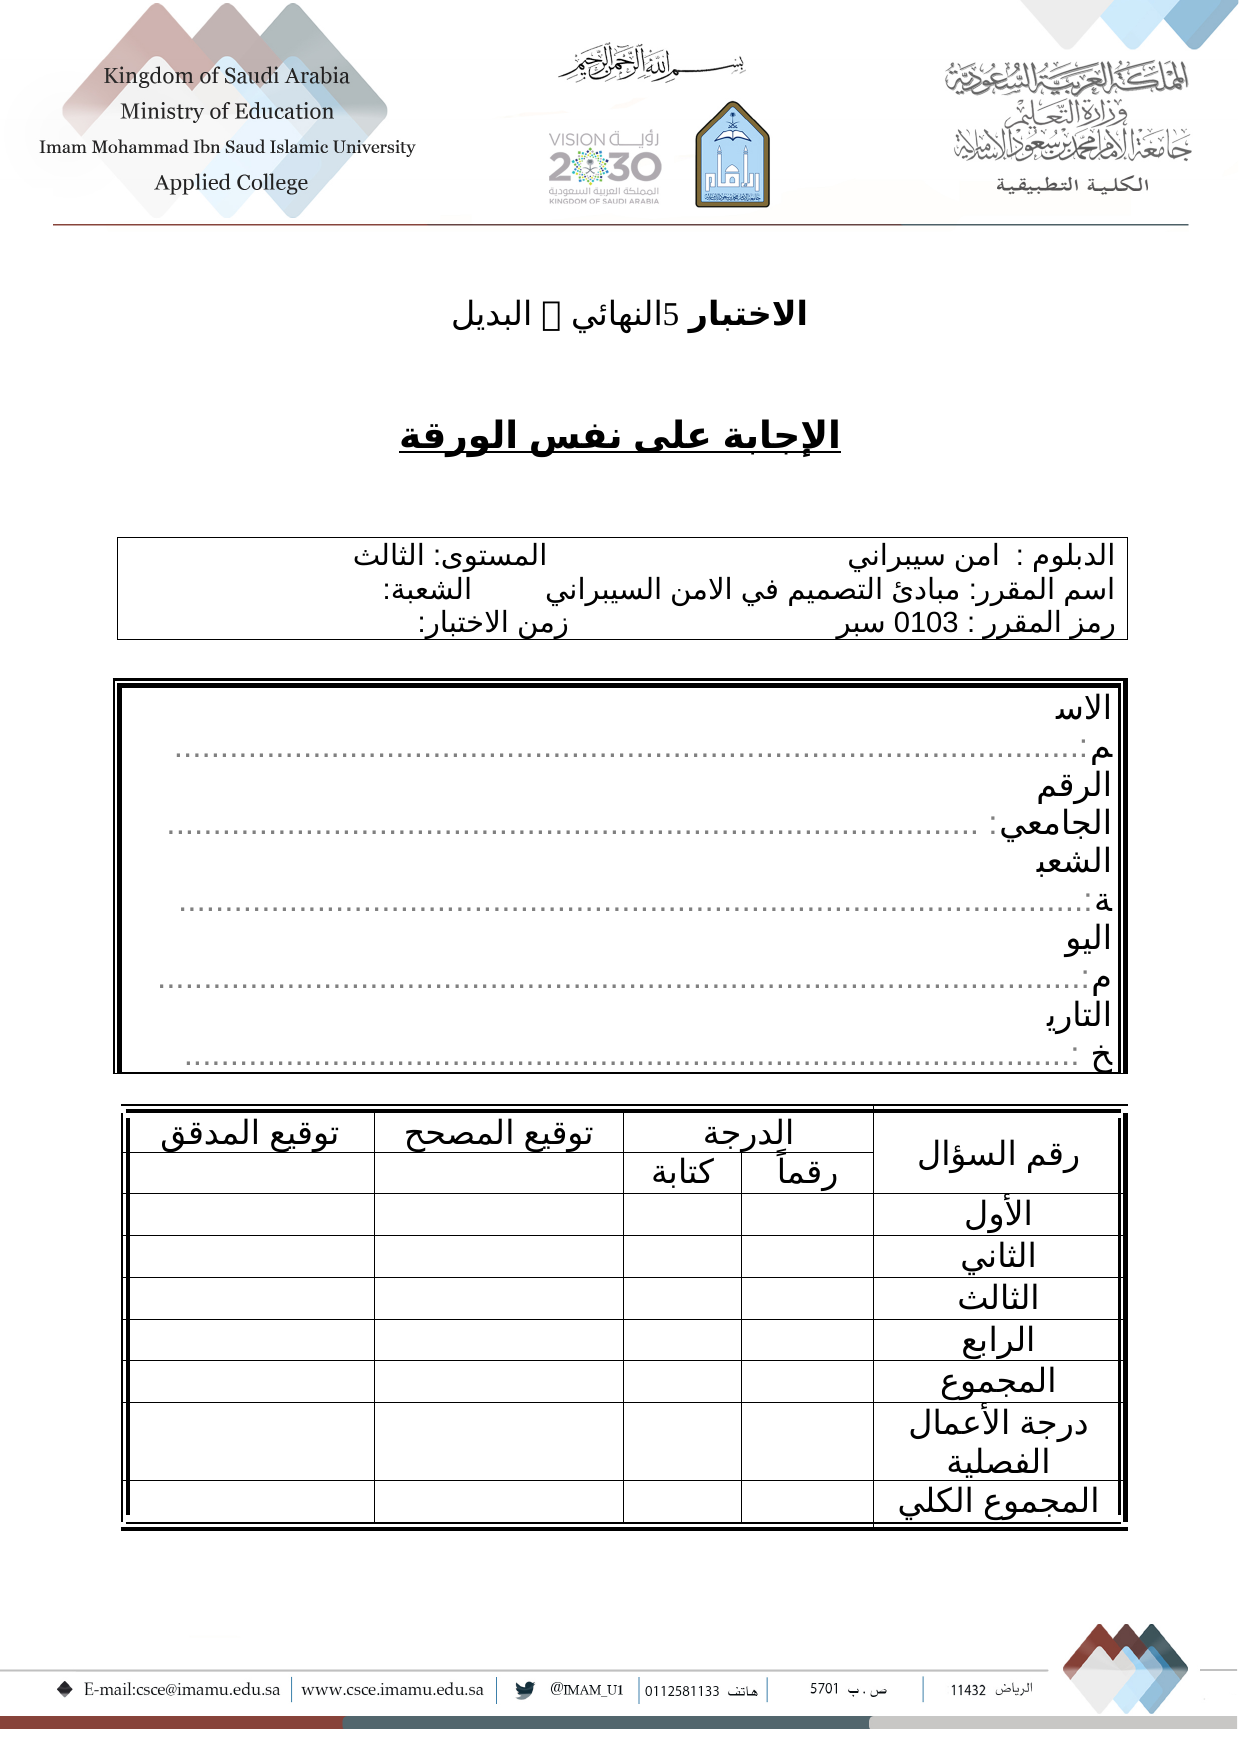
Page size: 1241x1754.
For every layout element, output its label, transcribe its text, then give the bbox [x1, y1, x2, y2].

table_cell [624, 1320, 741, 1360]
table_header رقم السؤال [874, 1106, 1123, 1193]
table_cell [126, 1481, 374, 1522]
table_cell [742, 1481, 873, 1522]
table_cell [742, 1194, 873, 1235]
table_cell المجموع الكلي [874, 1481, 1123, 1522]
table_cell [624, 1481, 741, 1522]
table_cell كتابة [624, 1153, 741, 1193]
table_cell الرابع [874, 1320, 1118, 1360]
table_cell [375, 1481, 623, 1522]
table_cell [742, 1236, 873, 1277]
table_cell [375, 1278, 623, 1319]
table_cell المجموع [874, 1361, 1118, 1402]
table_cell [624, 1403, 741, 1480]
table_cell [742, 1403, 873, 1480]
table_cell درجة الأعمال الفصلية [874, 1403, 1118, 1480]
table_header الاسم:.................................................................................................. الرقم الجامعي: ........................................................................................ الشعبة:.................................................................................................. اليوم:.................................................................................................... التاريخ :................................................................................................ [122, 688, 1118, 1072]
picture [0, 1612, 1236, 1729]
table_cell [130, 1153, 374, 1193]
text الإجابة على نفس الورقة [112, 413, 1128, 456]
table_cell الثالث [874, 1278, 1118, 1319]
table_cell [742, 1278, 873, 1319]
table_cell [130, 1194, 374, 1235]
table_cell [624, 1194, 741, 1235]
table_cell [624, 1236, 741, 1277]
table_cell [375, 1194, 623, 1235]
table_cell [742, 1361, 873, 1402]
picture [0, 0, 1238, 238]
table_cell الثاني [874, 1236, 1118, 1277]
table_cell [130, 1320, 374, 1360]
table_header توقيع المدقق [126, 1113, 374, 1152]
table_cell [624, 1361, 741, 1402]
table_cell [130, 1361, 374, 1402]
text الاختبار النهائي البديل [112, 293, 1128, 333]
table_cell رقماً [742, 1153, 873, 1193]
table_cell [375, 1361, 623, 1402]
table_cell الأول [874, 1194, 1118, 1235]
table_header الدبلوم : امن سيبراني المستوى: الثالث اسم المقرر: مبادئ التصميم في الامن السيبراني الشعبة: رمز المقرر : 0103 سبر زمن الاختبار: [118, 538, 1127, 639]
table_cell [624, 1278, 741, 1319]
table_cell [375, 1153, 623, 1193]
table_cell [130, 1236, 374, 1277]
table_cell [130, 1278, 374, 1319]
table_cell [130, 1403, 374, 1480]
table_cell [375, 1403, 623, 1480]
table_header الدرجة [624, 1113, 873, 1152]
table_cell [742, 1320, 873, 1360]
table_header توقيع المصحح [375, 1113, 623, 1152]
table_cell [375, 1320, 623, 1360]
table_cell [375, 1236, 623, 1277]
